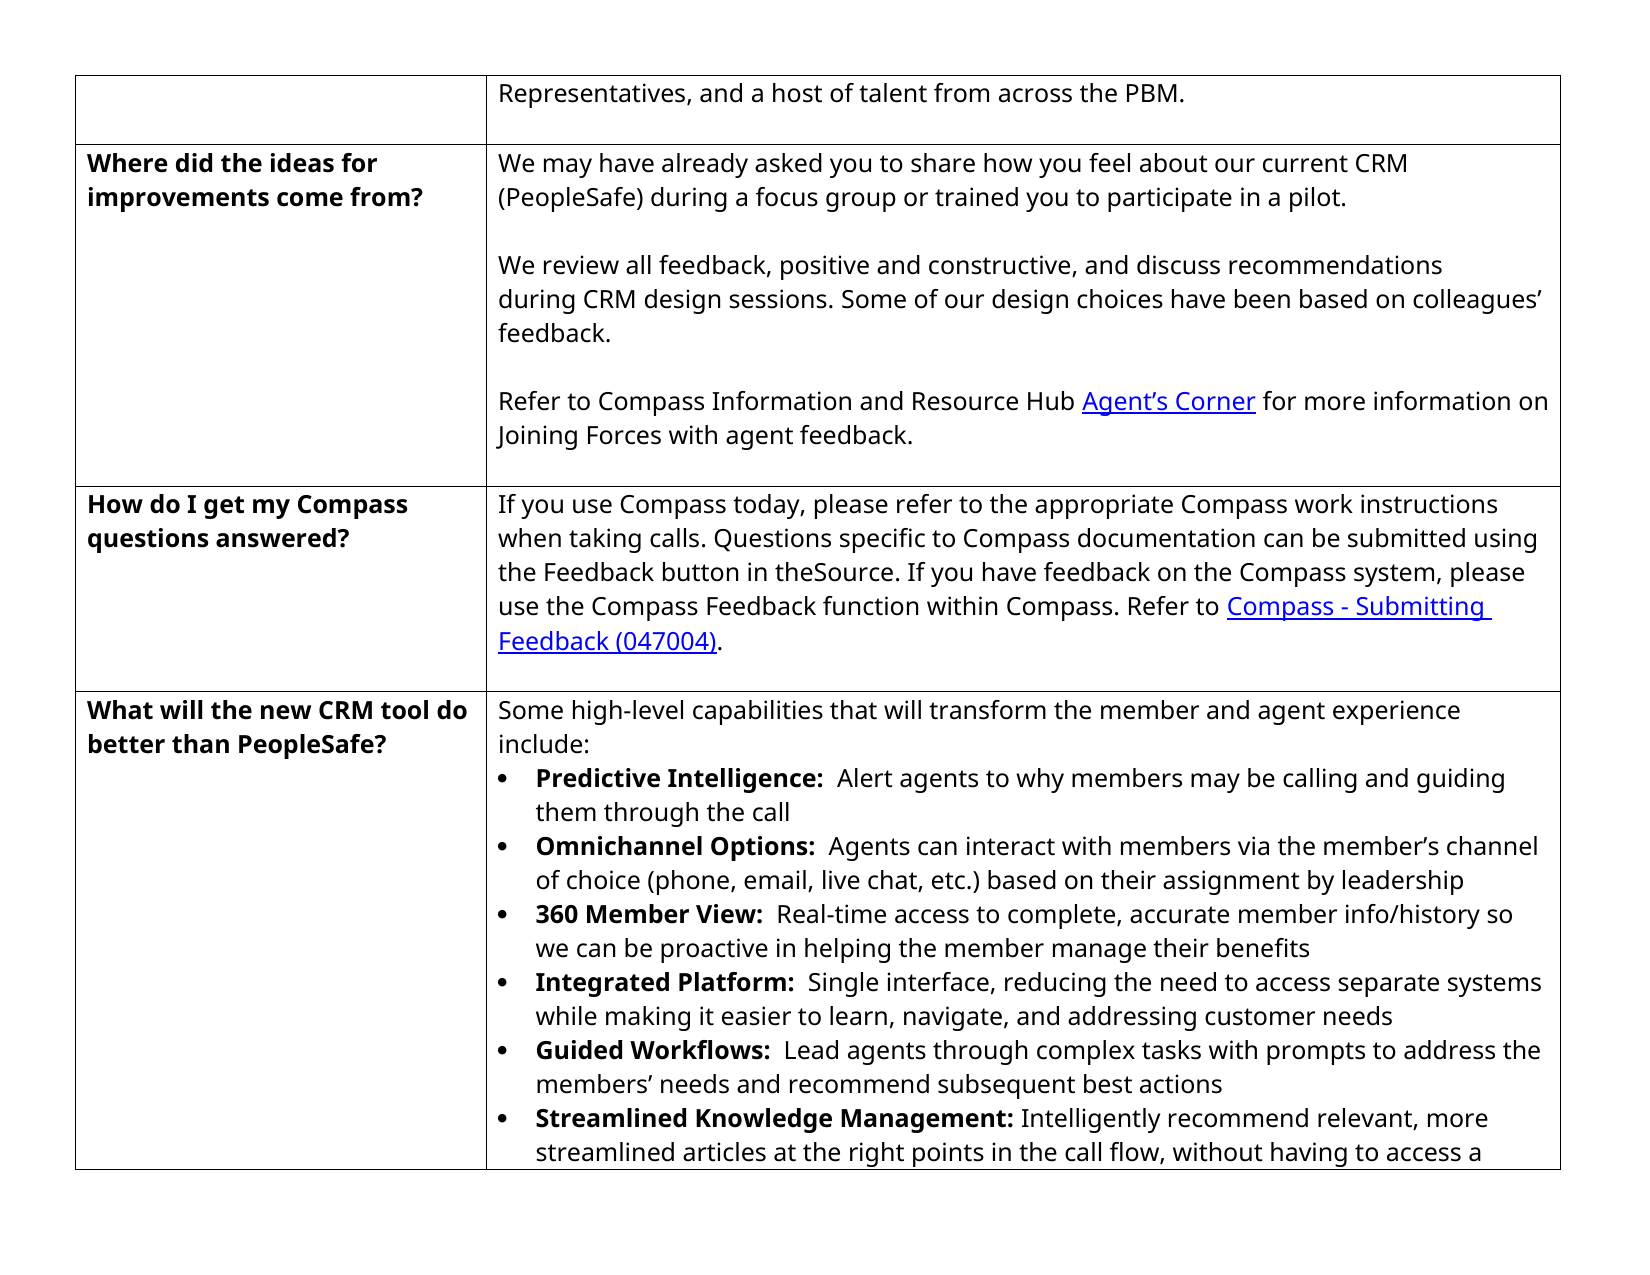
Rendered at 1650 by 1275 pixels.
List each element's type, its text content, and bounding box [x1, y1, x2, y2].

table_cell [487, 76, 1560, 144]
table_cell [76, 692, 486, 1169]
table_cell How do I get my Compass questions answered? [76, 487, 486, 691]
table_cell We may have already asked you to share how you feel about our current CRM (PeopleSafe) during a focus group or trained you to participate in a pilot. We review all feedback, positive and constructive, and discuss recommendations during CRM design sessions. Some of our design choices have been based on colleagues’ feedback. Refer to Compass Information and Resource Hub Agent’s Corner for more information on Joining Forces with agent feedback. [487, 145, 1560, 486]
table_cell Where did the ideas for improvements come from? [76, 145, 486, 486]
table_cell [76, 76, 486, 144]
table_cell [487, 692, 1560, 1169]
table_cell If you use Compass today, please refer to the appropriate Compass work instructions when taking calls. Questions specific to Compass documentation can be submitted using the Feedback button in theSource. If you have feedback on the Compass system, please use the Compass Feedback function within Compass. Refer to Compass - Submitting Feedback (047004). [487, 487, 1560, 691]
